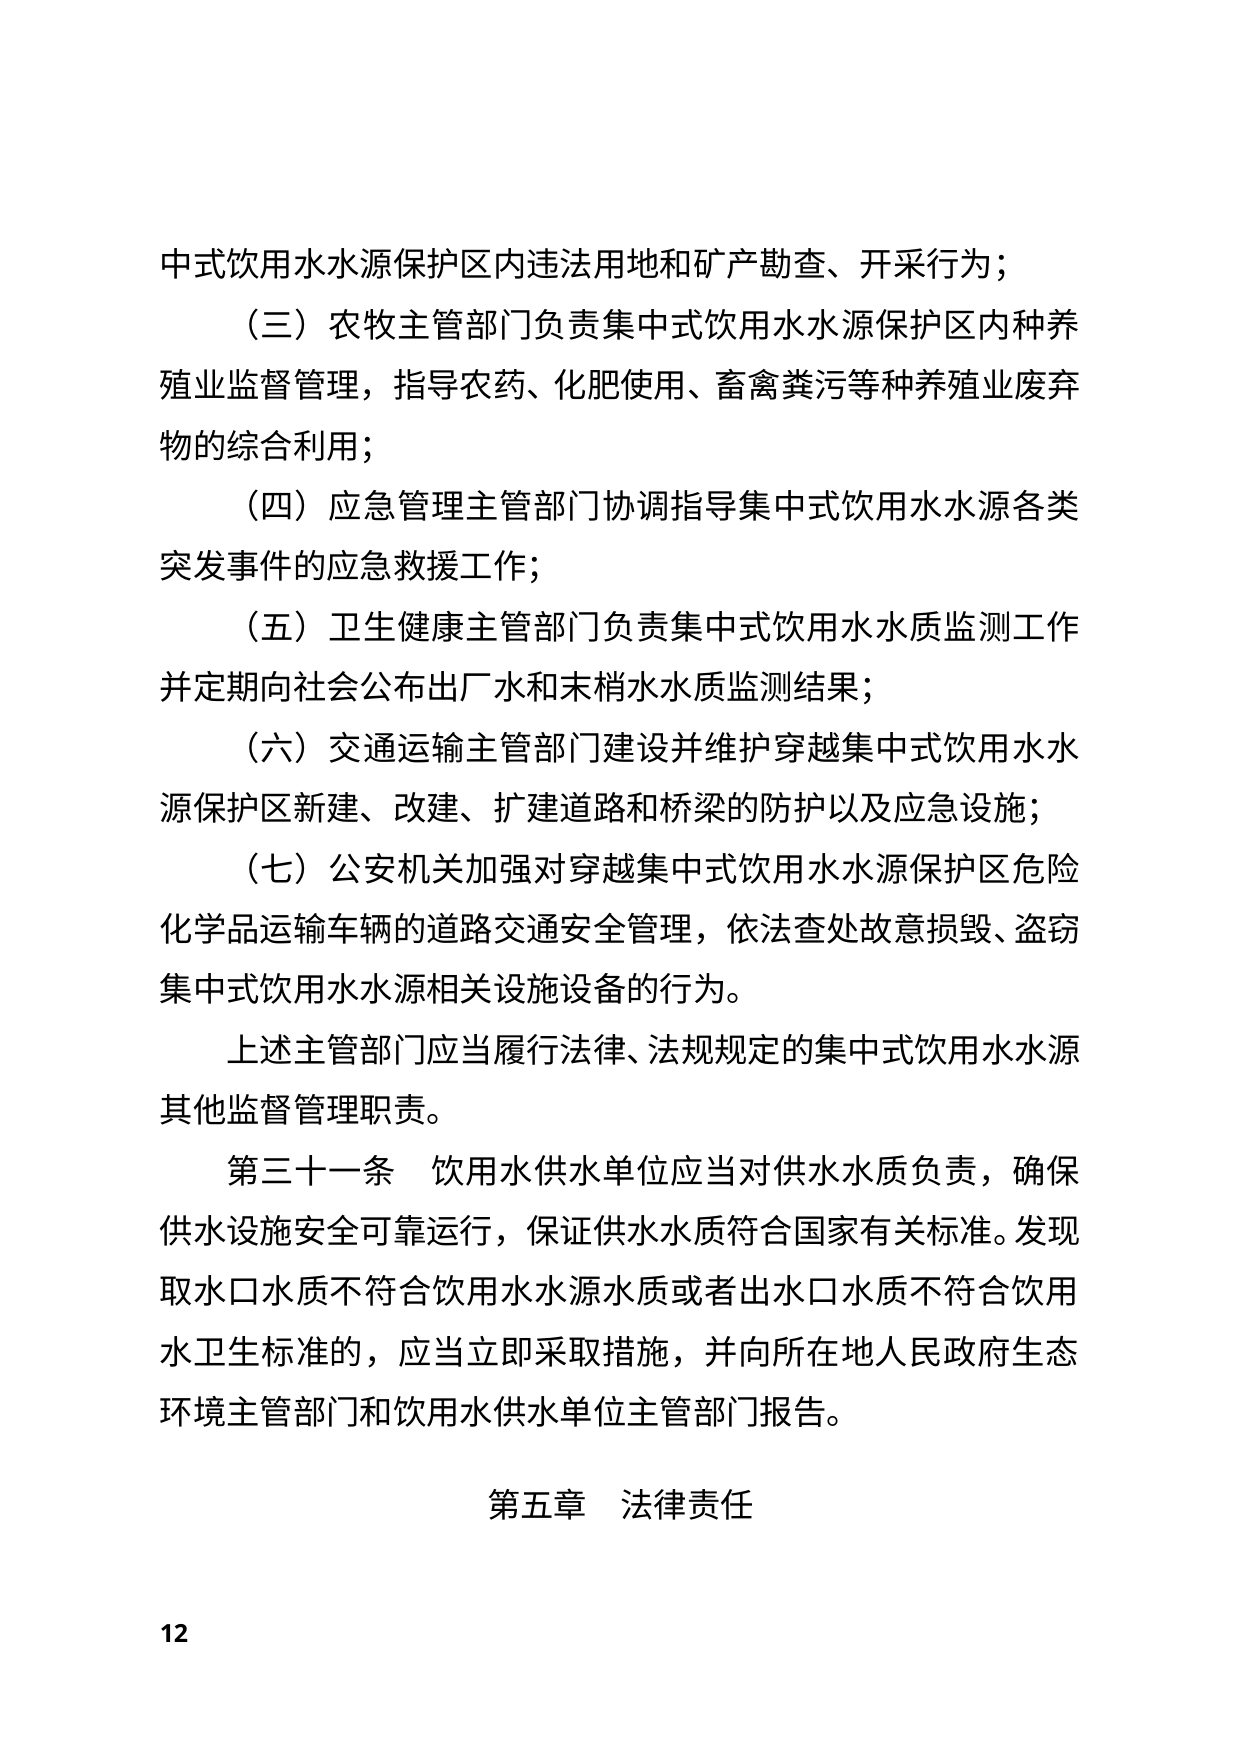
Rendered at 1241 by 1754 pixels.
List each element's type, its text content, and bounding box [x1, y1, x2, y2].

text 上述主管部门应当履行法律、法规规定的集中式饮用水水源其他监督管理职责。 [159, 1195, 1081, 1316]
text （五）卫生健康主管部门负责集中式饮用水水质监测工作，并定期向社会公布出厂水和末梢水水质监测结果； [159, 772, 1081, 893]
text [159, 228, 1081, 289]
text （七）公安机关加强对穿越集中式饮用水水源保护区危险化学品运输车辆的道路交通安全管理，依法查处故意损毁、盗窃集中式饮用水水源相关设施设备的行为。 [159, 1014, 1081, 1195]
text （三）农牧主管部门负责集中式饮用水水源保护区内种养殖业监督管理，指导农药、化肥使用、畜禽粪污等种养殖业废弃物的综合利用； [159, 470, 1081, 651]
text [159, 1316, 1081, 1558]
text （六）交通运输主管部门建设并维护穿越集中式饮用水水源保护区新建、改建、扩建道路和桥梁的防护以及应急设施； [159, 893, 1081, 1014]
text （二）自然资源主管部门将集中式饮用水水源保护和相关建设项目纳入国土空间规划和矿产资源总体规划，依法查处集中式饮用水水源保护区内违法用地和矿产勘查、开采行为； [159, 289, 1081, 470]
text （四）应急管理主管部门协调指导集中式饮用水水源各类突发事件的应急救援工作； [159, 651, 1081, 772]
